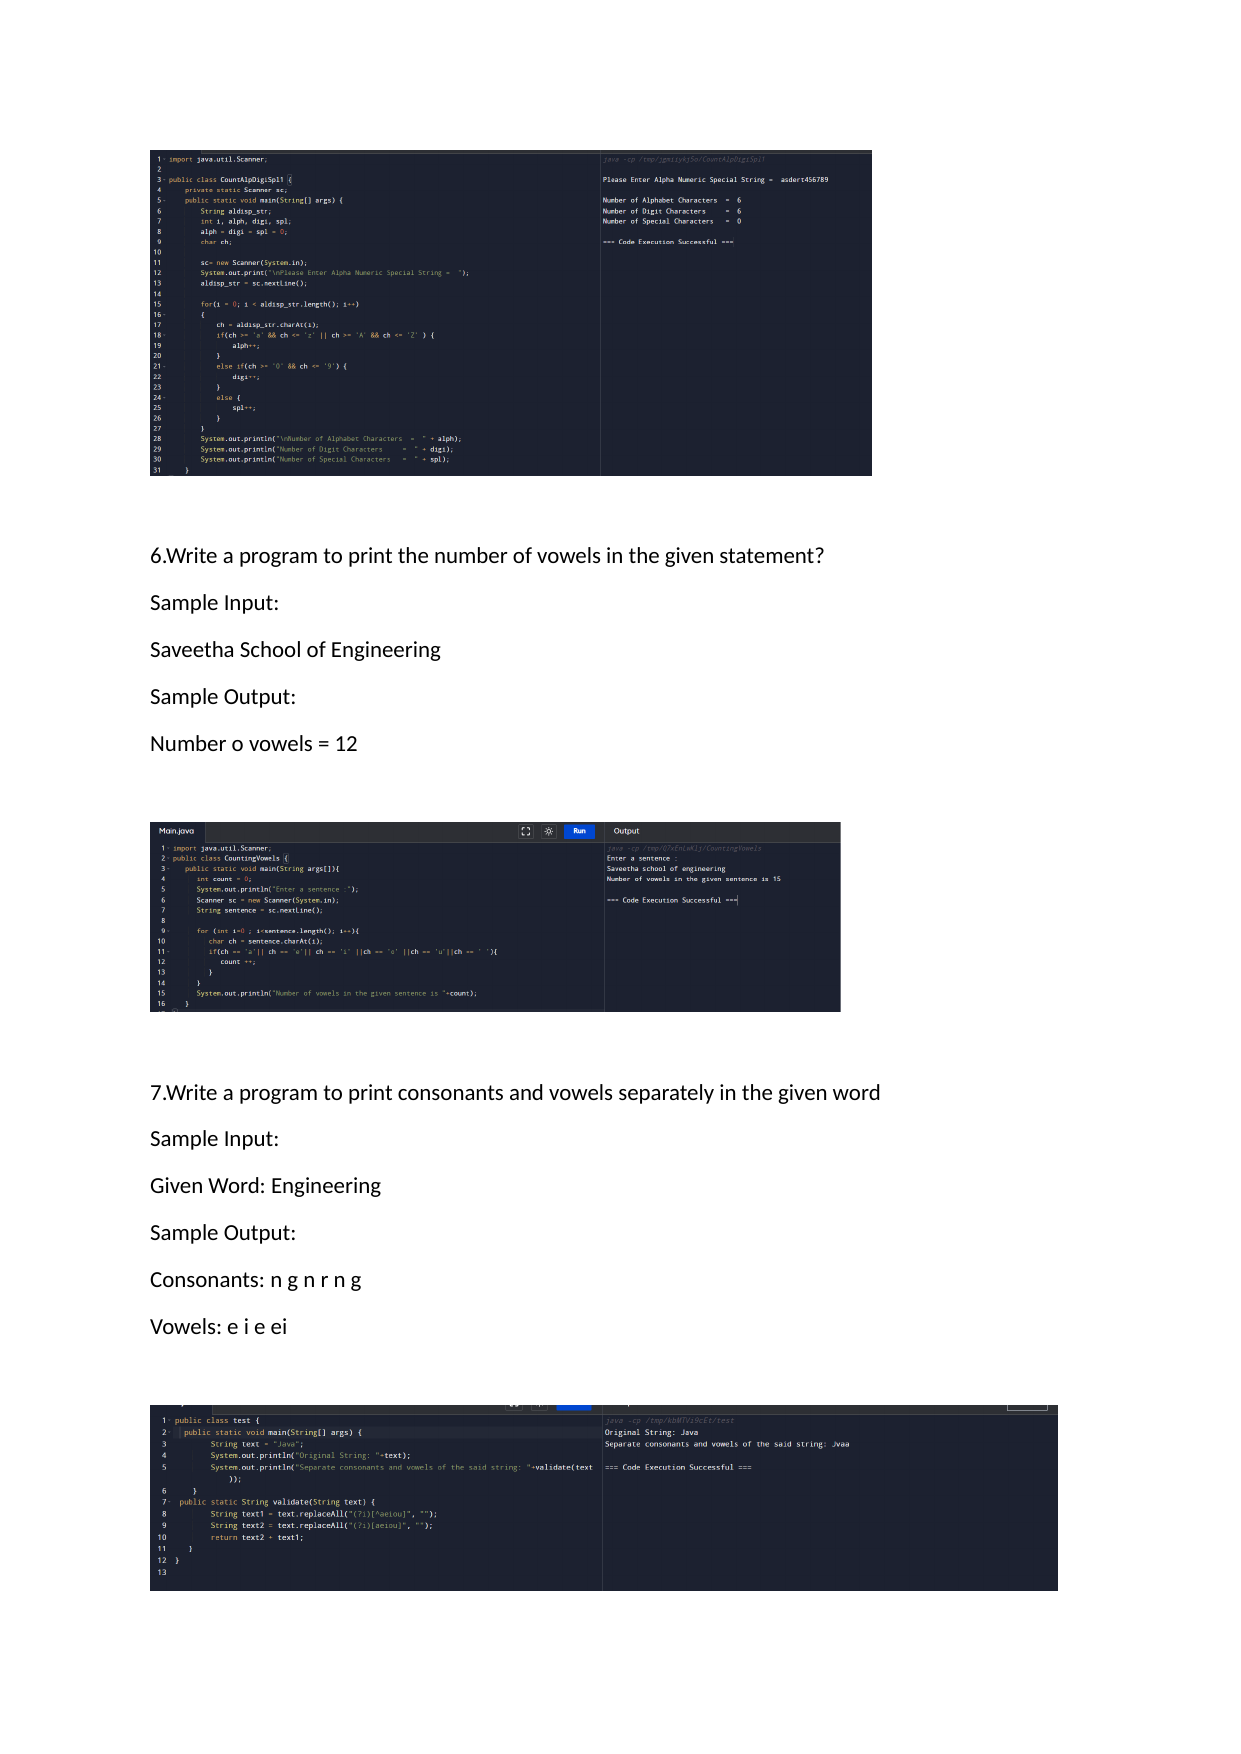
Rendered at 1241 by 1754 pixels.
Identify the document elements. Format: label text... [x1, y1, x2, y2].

text Sample Output: [150, 1218, 1090, 1246]
picture [150, 150, 872, 476]
text 6.Write a program to print the number of vowels in the given statement? [150, 541, 1090, 569]
text Saveetha School of Engineering [150, 635, 1090, 663]
picture [150, 822, 841, 1012]
text Given Word: Engineering [150, 1171, 1090, 1199]
text Sample Input: [150, 588, 1090, 616]
text Consonants: n g n r n g [150, 1265, 1090, 1293]
text Number o vowels = 12 [150, 729, 1090, 757]
text 7.Write a program to print consonants and vowels separately in the given word [150, 1078, 1090, 1106]
text Sample Input: [150, 1124, 1090, 1152]
text Sample Output: [150, 682, 1090, 710]
picture [150, 1405, 1058, 1591]
text Vowels: e i e ei [150, 1312, 1090, 1340]
